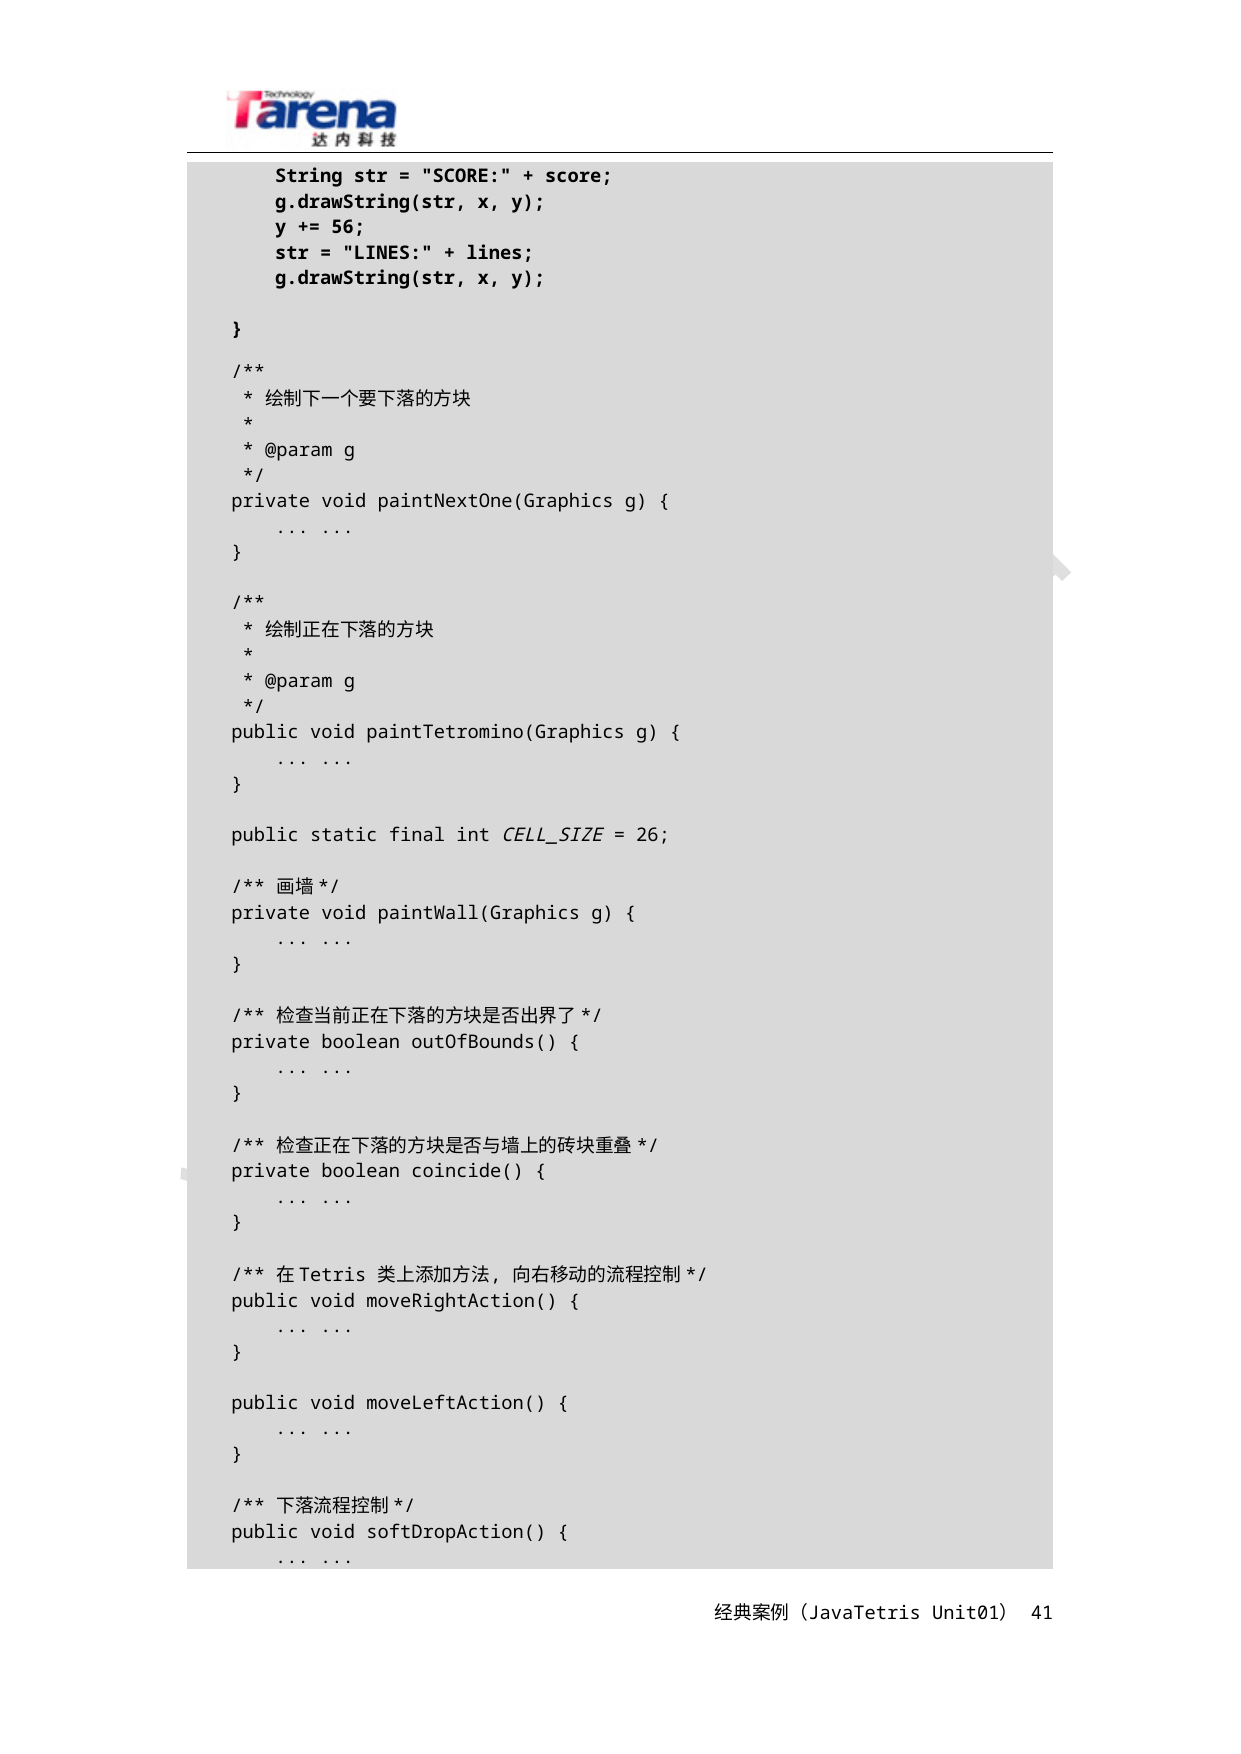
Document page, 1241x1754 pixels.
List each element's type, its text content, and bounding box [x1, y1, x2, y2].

text * 绘制正在下落的方块 [187, 615, 1053, 642]
text String str = "SCORE:" + score; [187, 162, 1053, 188]
text y += 56; [187, 213, 1053, 239]
text public static final int CELL_SIZE = 26; [187, 821, 1053, 846]
text /** 下落流程控制 */ [187, 1491, 1053, 1518]
text * 绘制下一个要下落的方块 [187, 384, 1053, 411]
text } [187, 1338, 1053, 1363]
text ... ... [187, 1312, 1053, 1338]
text ... ... [187, 513, 1053, 538]
text /** 在Tetris 类上添加方法, 向右移动的流程控制 */ [187, 1260, 1053, 1287]
text public void softDropAction() { [187, 1518, 1053, 1544]
text */ [187, 462, 1053, 487]
text /** [187, 358, 1053, 384]
picture [224, 88, 398, 150]
text * @param g [187, 668, 1053, 693]
text /** [187, 589, 1053, 615]
text str = "LINES:" + lines; [187, 239, 1053, 264]
text * [187, 642, 1053, 668]
text } [187, 950, 1053, 976]
text } [187, 1209, 1053, 1234]
text /** 画墙 */ [187, 872, 1053, 899]
text public void moveRightAction() { [187, 1287, 1053, 1312]
text private boolean outOfBounds() { [187, 1028, 1053, 1054]
text */ [187, 693, 1053, 719]
text ... ... [187, 924, 1053, 950]
text } [187, 538, 1053, 564]
text public void moveLeftAction() { [187, 1389, 1053, 1414]
text /** 检查当前正在下落的方块是否出界了 */ [187, 1001, 1053, 1028]
text } [187, 316, 1053, 341]
text ... ... [187, 1183, 1053, 1209]
text ... ... [187, 744, 1053, 770]
text private boolean coincide() { [187, 1158, 1053, 1183]
text /** 检查正在下落的方块是否与墙上的砖块重叠 */ [187, 1130, 1053, 1158]
text public void paintTetromino(Graphics g) { [187, 719, 1053, 744]
text ... ... [187, 1544, 1053, 1569]
text private void paintNextOne(Graphics g) { [187, 487, 1053, 513]
text ... ... [187, 1054, 1053, 1079]
text private void paintWall(Graphics g) { [187, 899, 1053, 924]
text } [187, 770, 1053, 795]
text } [187, 1440, 1053, 1466]
text g.drawString(str, x, y); [187, 264, 1053, 290]
text g.drawString(str, x, y); [187, 188, 1053, 213]
text } [187, 1079, 1053, 1105]
text * [187, 411, 1053, 436]
text ... ... [187, 1414, 1053, 1440]
text * @param g [187, 436, 1053, 462]
